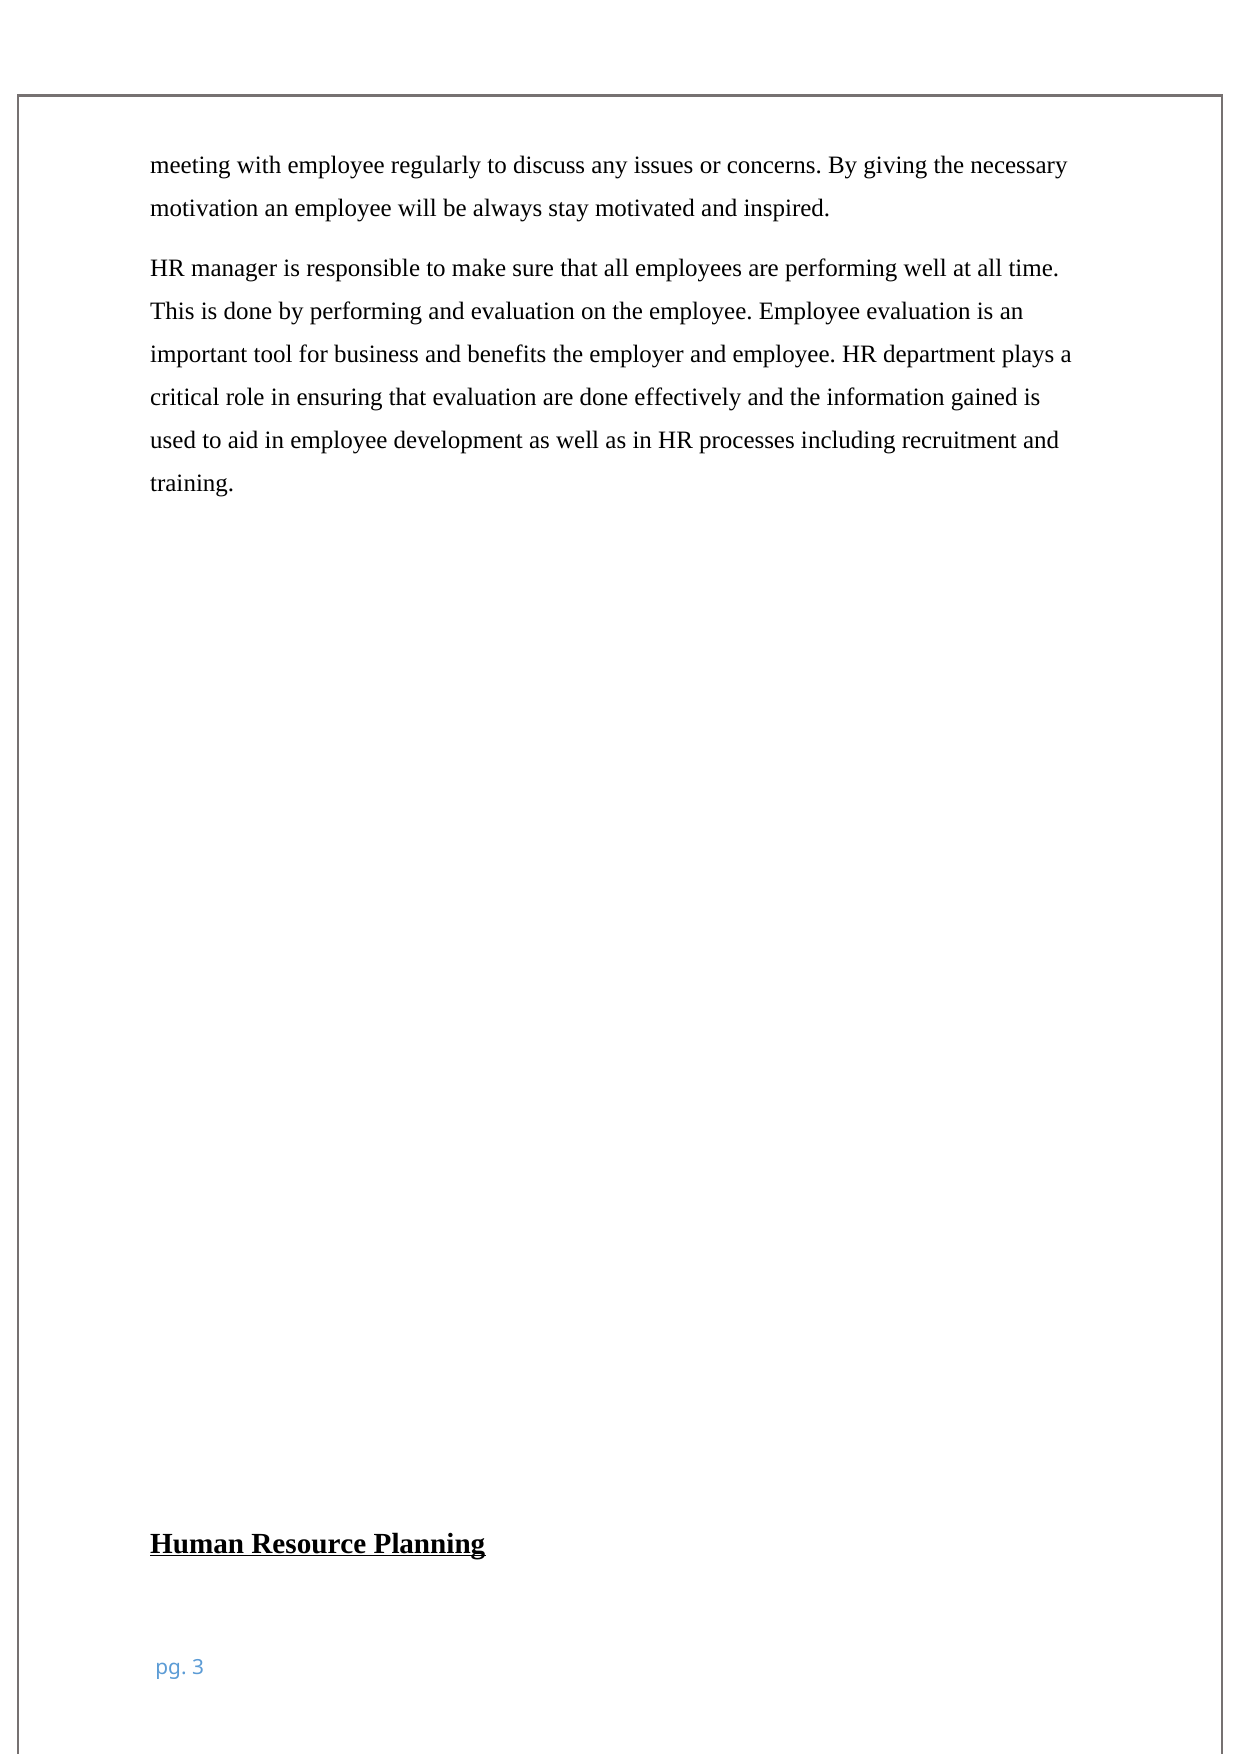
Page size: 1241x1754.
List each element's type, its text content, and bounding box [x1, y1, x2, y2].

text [150, 150, 1090, 222]
text HR manager is responsible to make sure that all employees are performing well at all time. This is done by performing and evaluation on the employee. Employee evaluation is an important tool for business and benefits the employer and employee. HR department plays a critical role in ensuring that evaluation are done effectively and the information gained is used to aid in employee development as well as in HR processes including recruitment and training. [150, 253, 1090, 497]
text Human Resource Planning [150, 1526, 1090, 1559]
